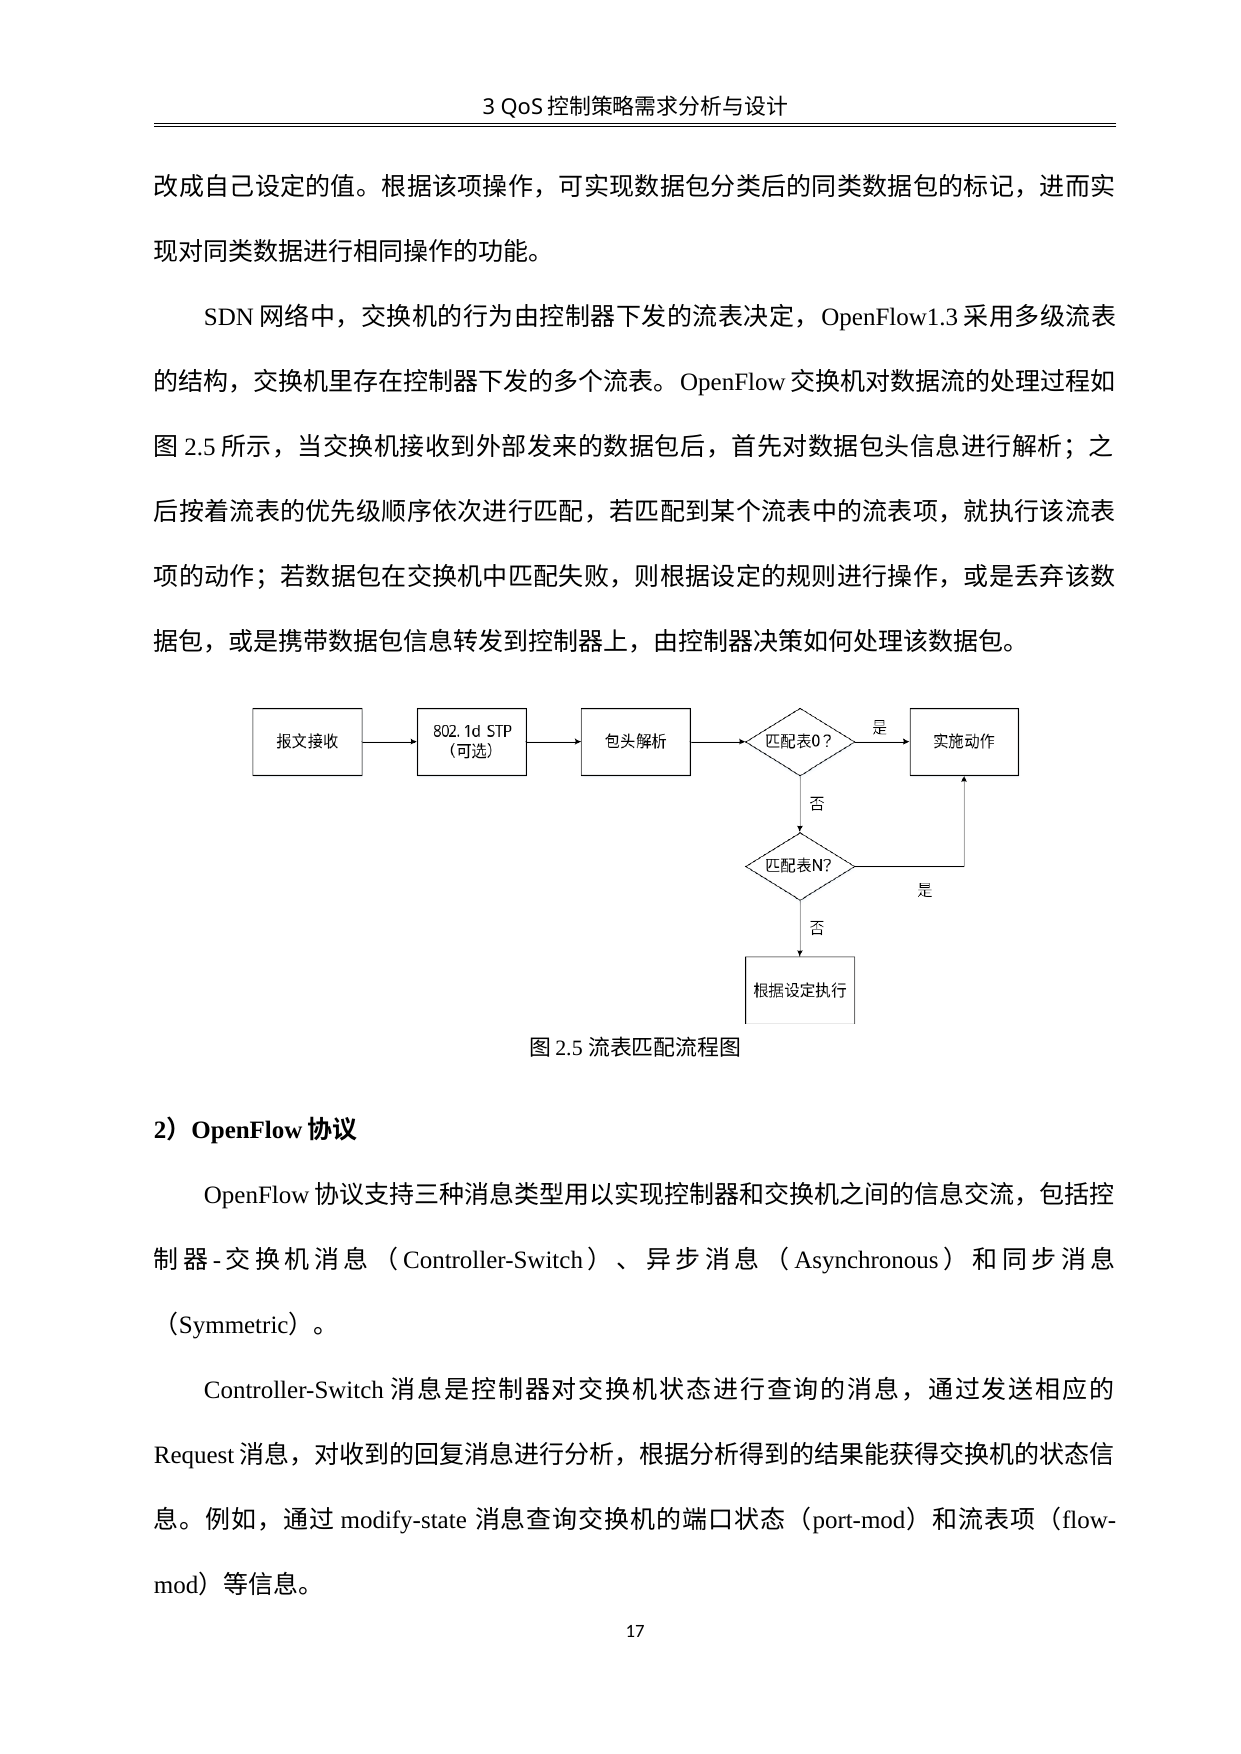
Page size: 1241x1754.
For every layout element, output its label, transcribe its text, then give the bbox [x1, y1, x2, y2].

text SDN网络中，交换机的行为由控制器下发的流表决定，OpenFlow1.3采用多级流表的结构，交换机里存在控制器下发的多个流表。OpenFlow交换机对数据流的处理过程如图2.5所示，当交换机接收到外部发来的数据包后，首先对数据包头信息进行解析；之后按着流表的优先级顺序依次进行匹配，若匹配到某个流表中的流表项，就执行该流表项的动作；若数据包在交换机中匹配失败，则根据设定的规则进行操作，或是丢弃该数据包，或是携带数据包信息转发到控制器上，由控制器决策如何处理该数据包。 [154, 282, 1116, 672]
table_header [203, 705, 1067, 1030]
text Controller-Switch消息是控制器对交换机状态进行查询的消息，通过发送相应的Request消息，对收到的回复消息进行分析，根据分析得到的结果能获得交换机的状态信息。例如，通过modify-state 消息查询交换机的端口状态（port-mod）和流表项（flow-mod）等信息。 [154, 1355, 1116, 1615]
table_cell 图2.5 流表匹配流程图 [203, 1030, 1067, 1062]
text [154, 152, 1116, 282]
text 2）OpenFlow协议 [154, 1095, 1116, 1160]
text OpenFlow协议支持三种消息类型用以实现控制器和交换机之间的信息交流，包括控制器-交换机消息（Controller-Switch）、异步消息（Asynchronous）和同步消息（Symmetric）。 [154, 1160, 1116, 1355]
